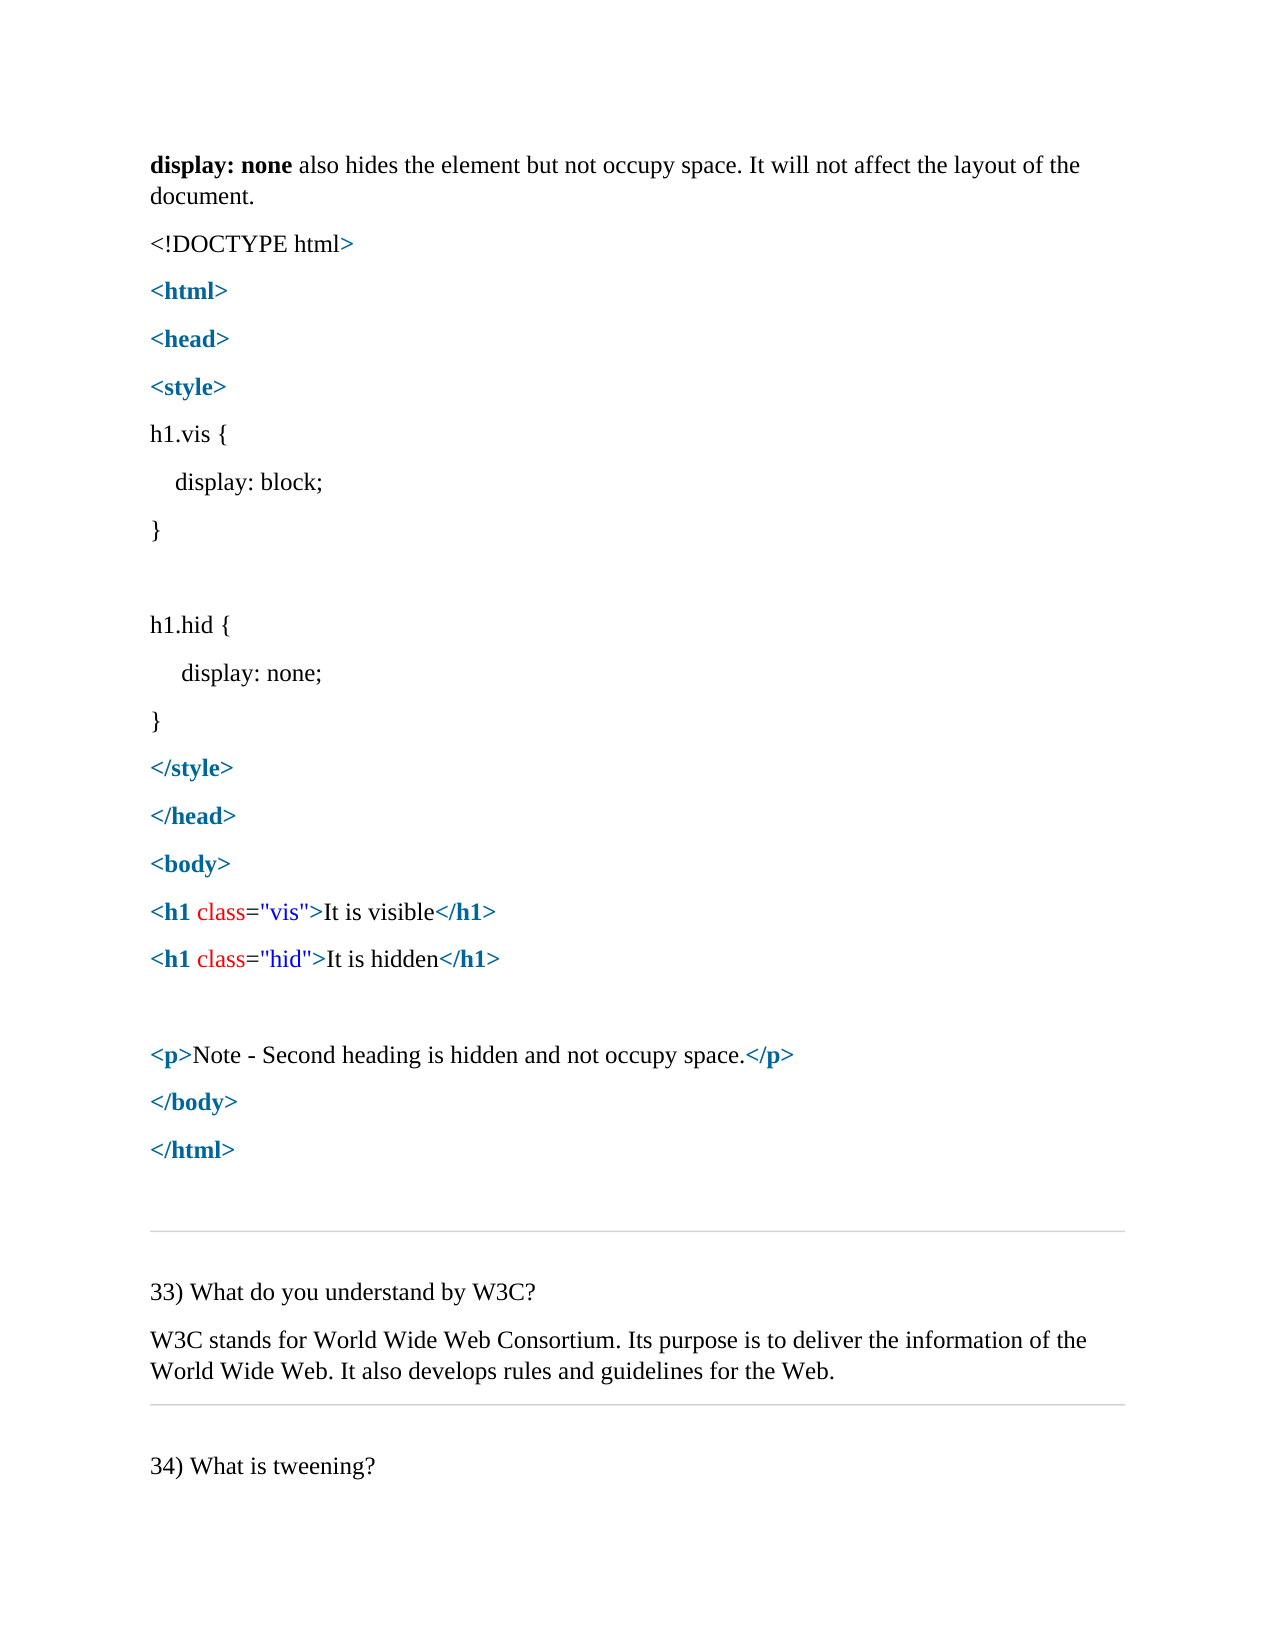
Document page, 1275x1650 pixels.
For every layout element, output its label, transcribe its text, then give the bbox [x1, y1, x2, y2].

text <!DOCTYPE html> [150, 229, 1125, 257]
text <h1 class="hid">It is hidden</h1> [150, 944, 1125, 973]
text h1.hid { [150, 610, 1125, 639]
text </body> [150, 1087, 1125, 1116]
text </style> [150, 753, 1125, 782]
text <p>Note - Second heading is hidden and not occupy space.</p> [150, 1040, 1125, 1068]
text <body> [150, 849, 1125, 878]
text </head> [150, 801, 1125, 830]
text 33) What do you understand by W3C? [150, 1277, 1125, 1306]
text <html> [150, 276, 1125, 305]
text display: none also hides the element but not occupy space. It will not affect the layout of the document. [150, 150, 1125, 210]
text display: none; [150, 658, 1125, 687]
text } [150, 515, 1125, 544]
text h1.vis { [150, 419, 1125, 448]
text <h1 class="vis">It is visible</h1> [150, 897, 1125, 925]
text </html> [150, 1135, 1125, 1164]
text display: block; [150, 467, 1125, 496]
text 34) What is tweening? [150, 1451, 1125, 1479]
text } [150, 706, 1125, 734]
text <head> [150, 324, 1125, 353]
text <style> [150, 372, 1125, 401]
